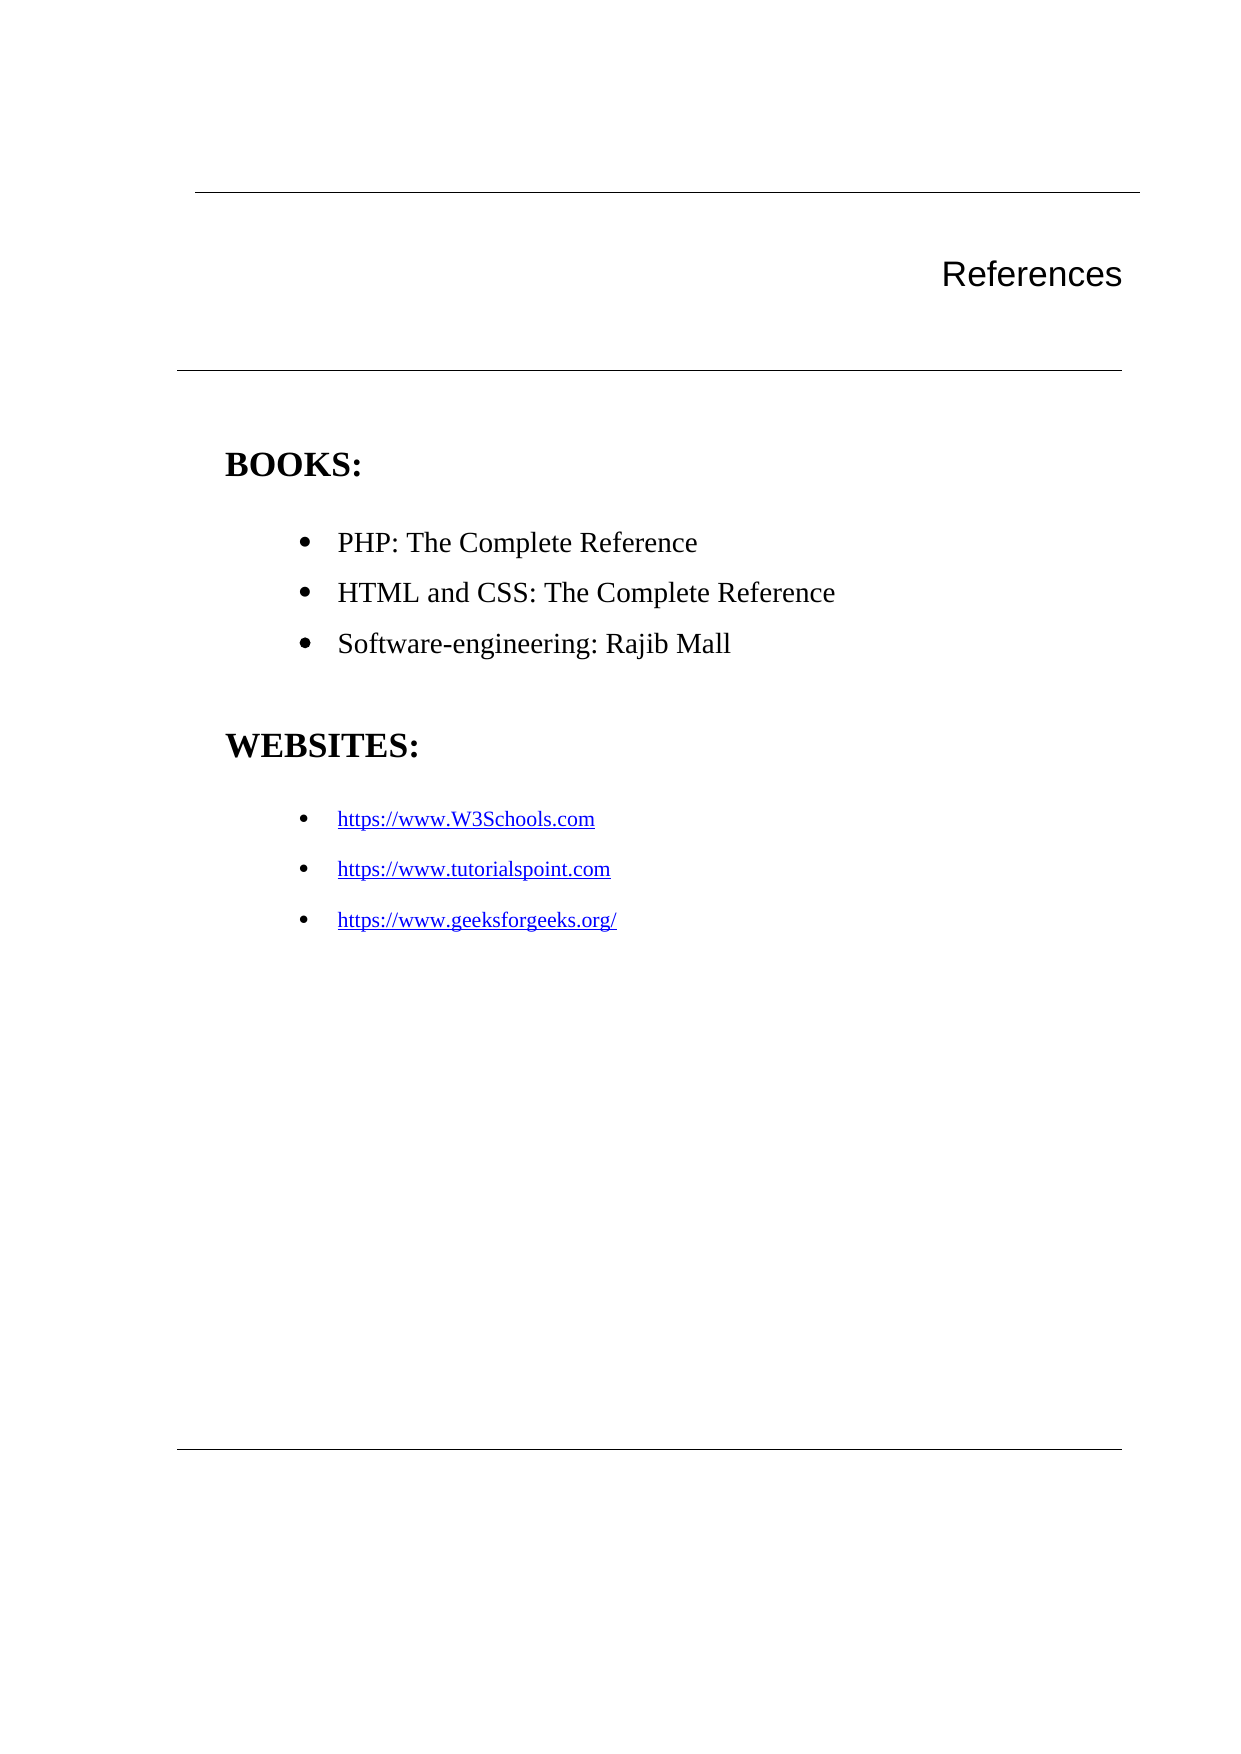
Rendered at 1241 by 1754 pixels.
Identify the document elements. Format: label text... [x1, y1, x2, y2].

text WEBSITES: [225, 724, 1221, 765]
list https://www.W3Schools.com [300, 806, 1224, 831]
list Software-engineering: Rajib Mall [300, 626, 1221, 659]
list https://www.tutorialspoint.com [300, 856, 1224, 882]
subtitle References [150, 253, 1122, 294]
text BOOKS: [150, 443, 1221, 484]
list PHP: The Complete Reference [300, 525, 1221, 558]
list HTML and CSS: The Complete Reference [300, 575, 1221, 609]
list https://www.geeksforgeeks.org/ [300, 907, 1221, 932]
